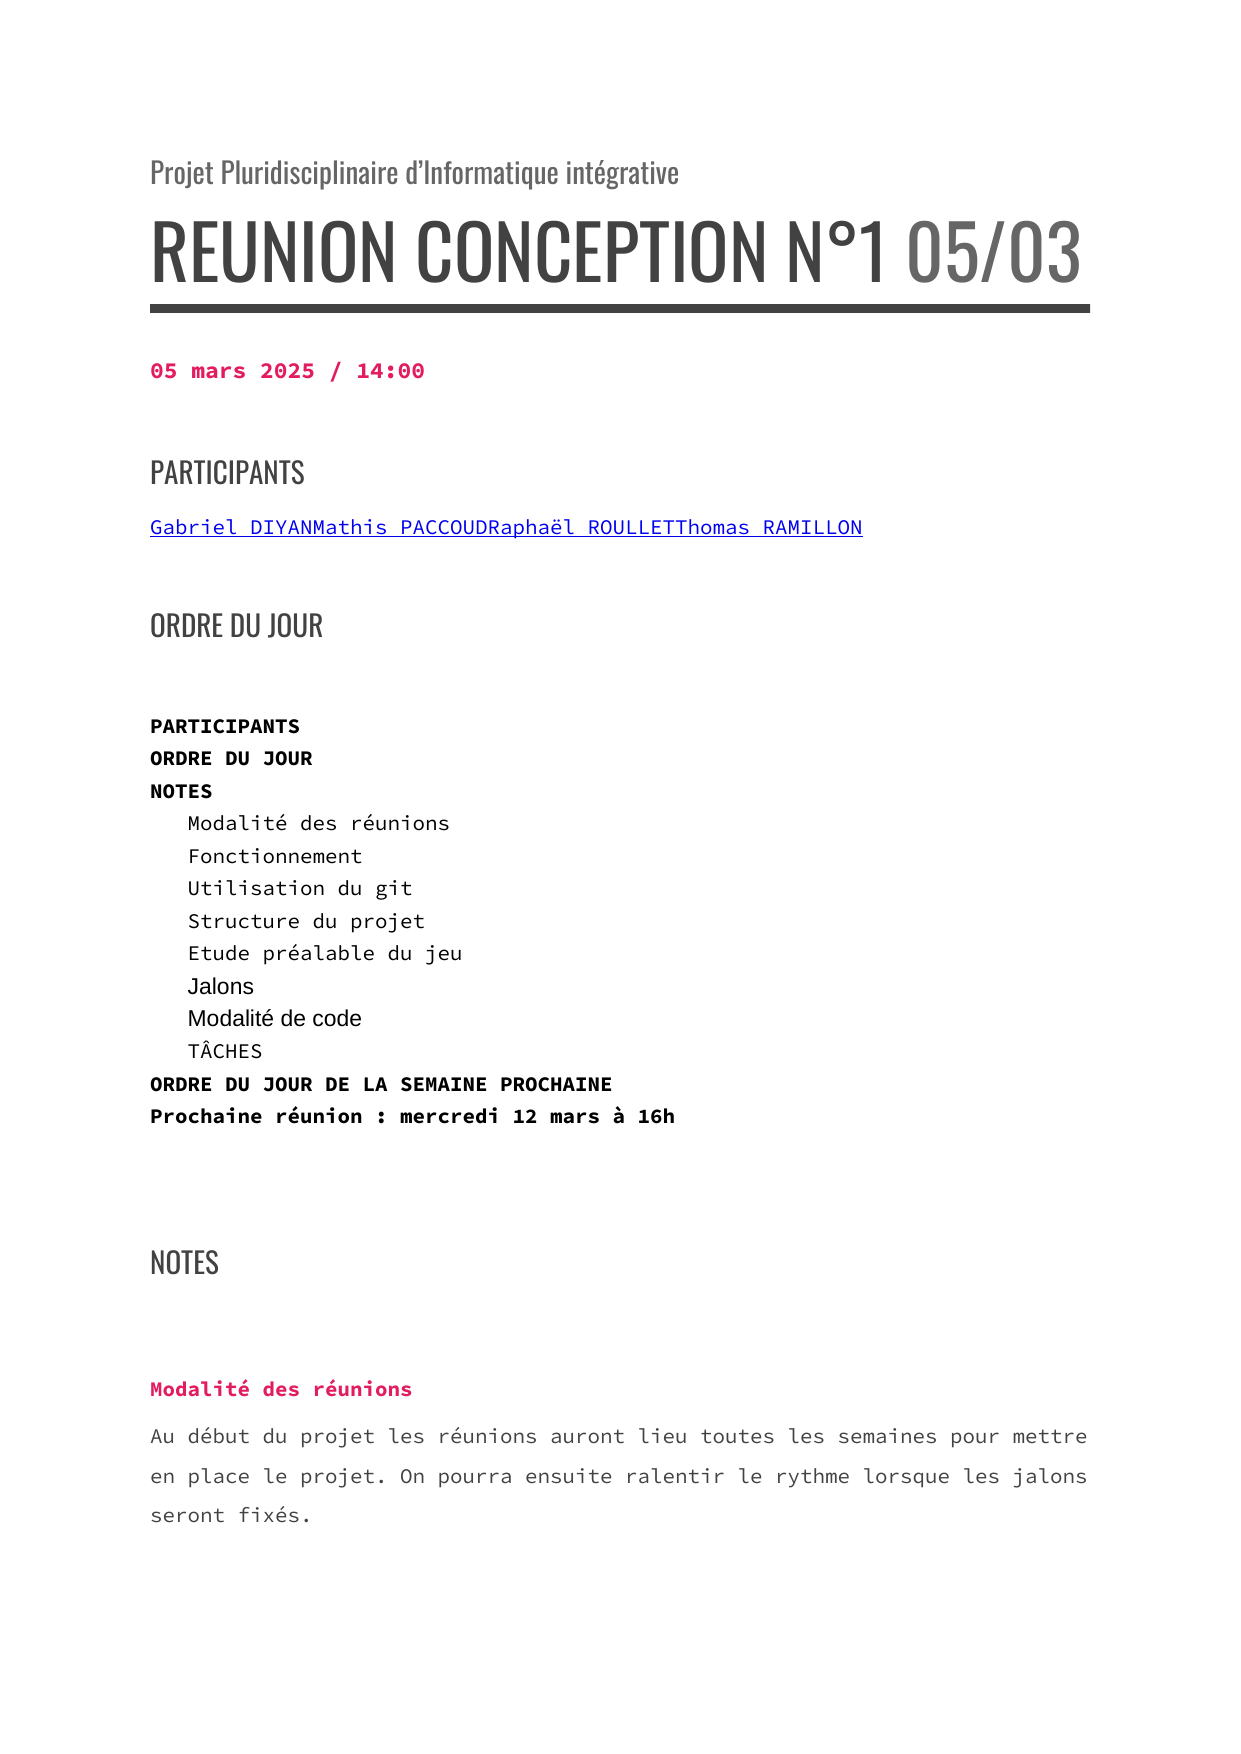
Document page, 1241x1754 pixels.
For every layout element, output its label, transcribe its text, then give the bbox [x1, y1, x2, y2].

text Projet Pluridisciplinaire d’Informatique intégrative [150, 150, 1090, 193]
subtitle NOTES [150, 1239, 1090, 1283]
text Gabriel DIYANMathis PACCOUDRaphaël ROULLETThomas RAMILLON [150, 514, 1090, 540]
subtitle Modalité des réunions [150, 1376, 1090, 1402]
subtitle 05 mars 2025 / 14:00 [150, 356, 1090, 385]
text Au début du projet les réunions auront lieu toutes les semaines pour mettre en place le projet. On pourra ensuite ralentir le rythme lorsque les jalons seront fixés. [150, 1423, 1090, 1528]
title REUNION CONCEPTION N°1 05/03 [150, 193, 1090, 304]
picture [150, 304, 1091, 313]
subtitle ORDRE DU JOUR [150, 603, 1090, 646]
subtitle PARTICIPANTS [150, 449, 1090, 493]
